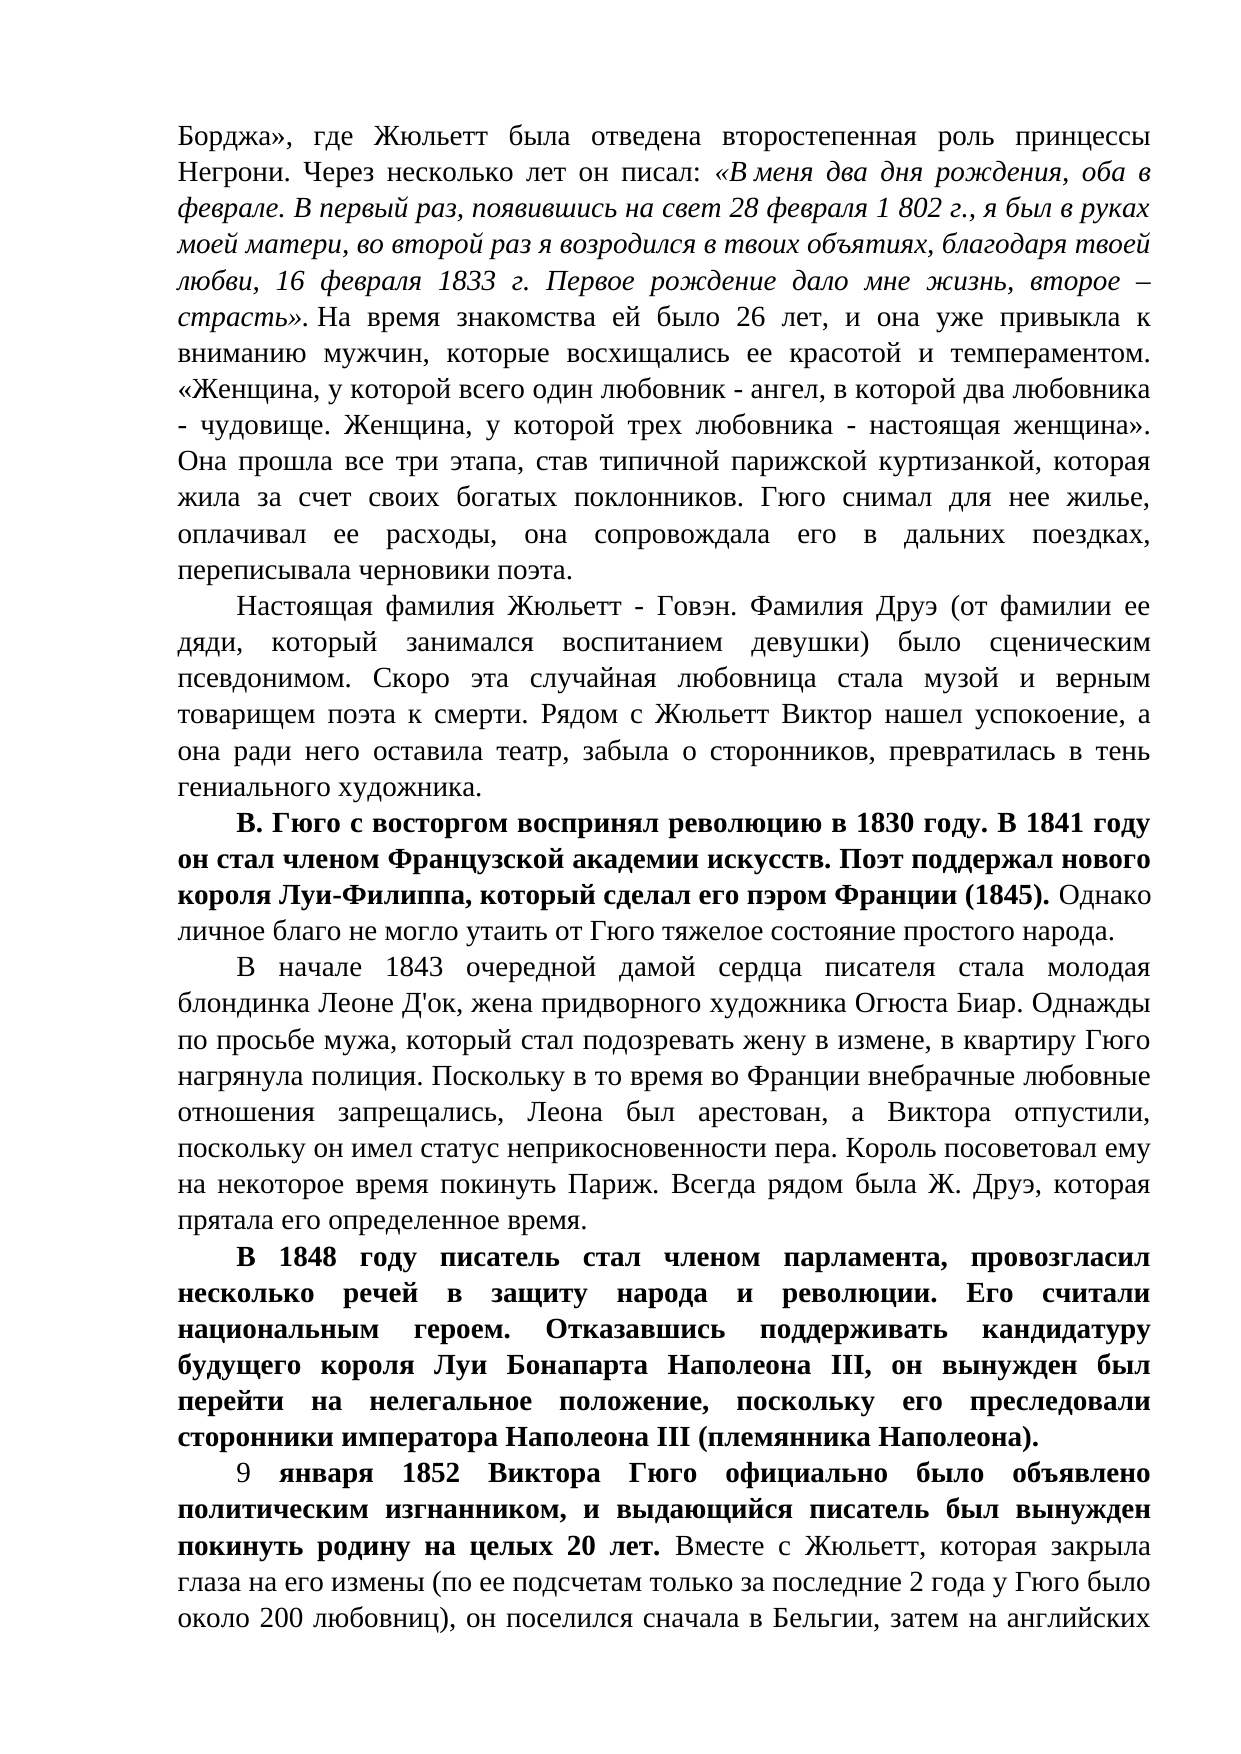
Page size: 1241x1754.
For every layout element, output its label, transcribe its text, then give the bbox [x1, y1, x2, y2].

text В 1848 году писатель стал членом парламента, провозгласил несколько речей в защиту народа и революции. Его считали национальным героем. Отказавшись поддерживать кандидатуру будущего короля Луи Бонапарта Наполеона III, он вынужден был перейти на нелегальное положение, поскольку его преследовали сторонники императора Наполеона III (племянника Наполеона). [177, 1239, 1152, 1453]
text Настоящая фамилия Жюльетт - Говэн. Фамилия Друэ (от фамилии ее дяди, который занимался воспитанием девушки) было сценическим псевдонимом. Скоро эта случайная любовница стала музой и верным товарищем поэта к смерти. Рядом с Жюльетт Виктор нашел успокоение, а она ради него оставила театр, забыла о сторонников, превратилась в тень гениального художника. [177, 588, 1152, 802]
text В. Гюго с восторгом воспринял революцию в 1830 году. В 1841 году он стал членом Французской академии искусств. Поэт поддержал нового короля Луи-Филиппа, который сделал его пэром Франции (1845). Однако личное благо не могло утаить от Гюго тяжелое состояние простого народа. [177, 805, 1152, 947]
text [177, 1456, 1152, 1634]
text В начале 1843 очередной дамой сердца писателя стала молодая блондинка Леоне Д'ок, жена придворного художника Огюста Биар. Однажды по просьбе мужа, который стал подозревать жену в измене, в квартиру Гюго нагрянула полиция. Поскольку в то время во Франции внебрачные любовные отношения запрещались, Леона был арестован, а Виктора отпустили, поскольку он имел статус неприкосновенности пера. Король посоветовал ему на некоторое время покинуть Париж. Всегда рядом была Ж. Друэ, которая прятала его определенное время. [177, 949, 1152, 1236]
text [177, 118, 1152, 585]
